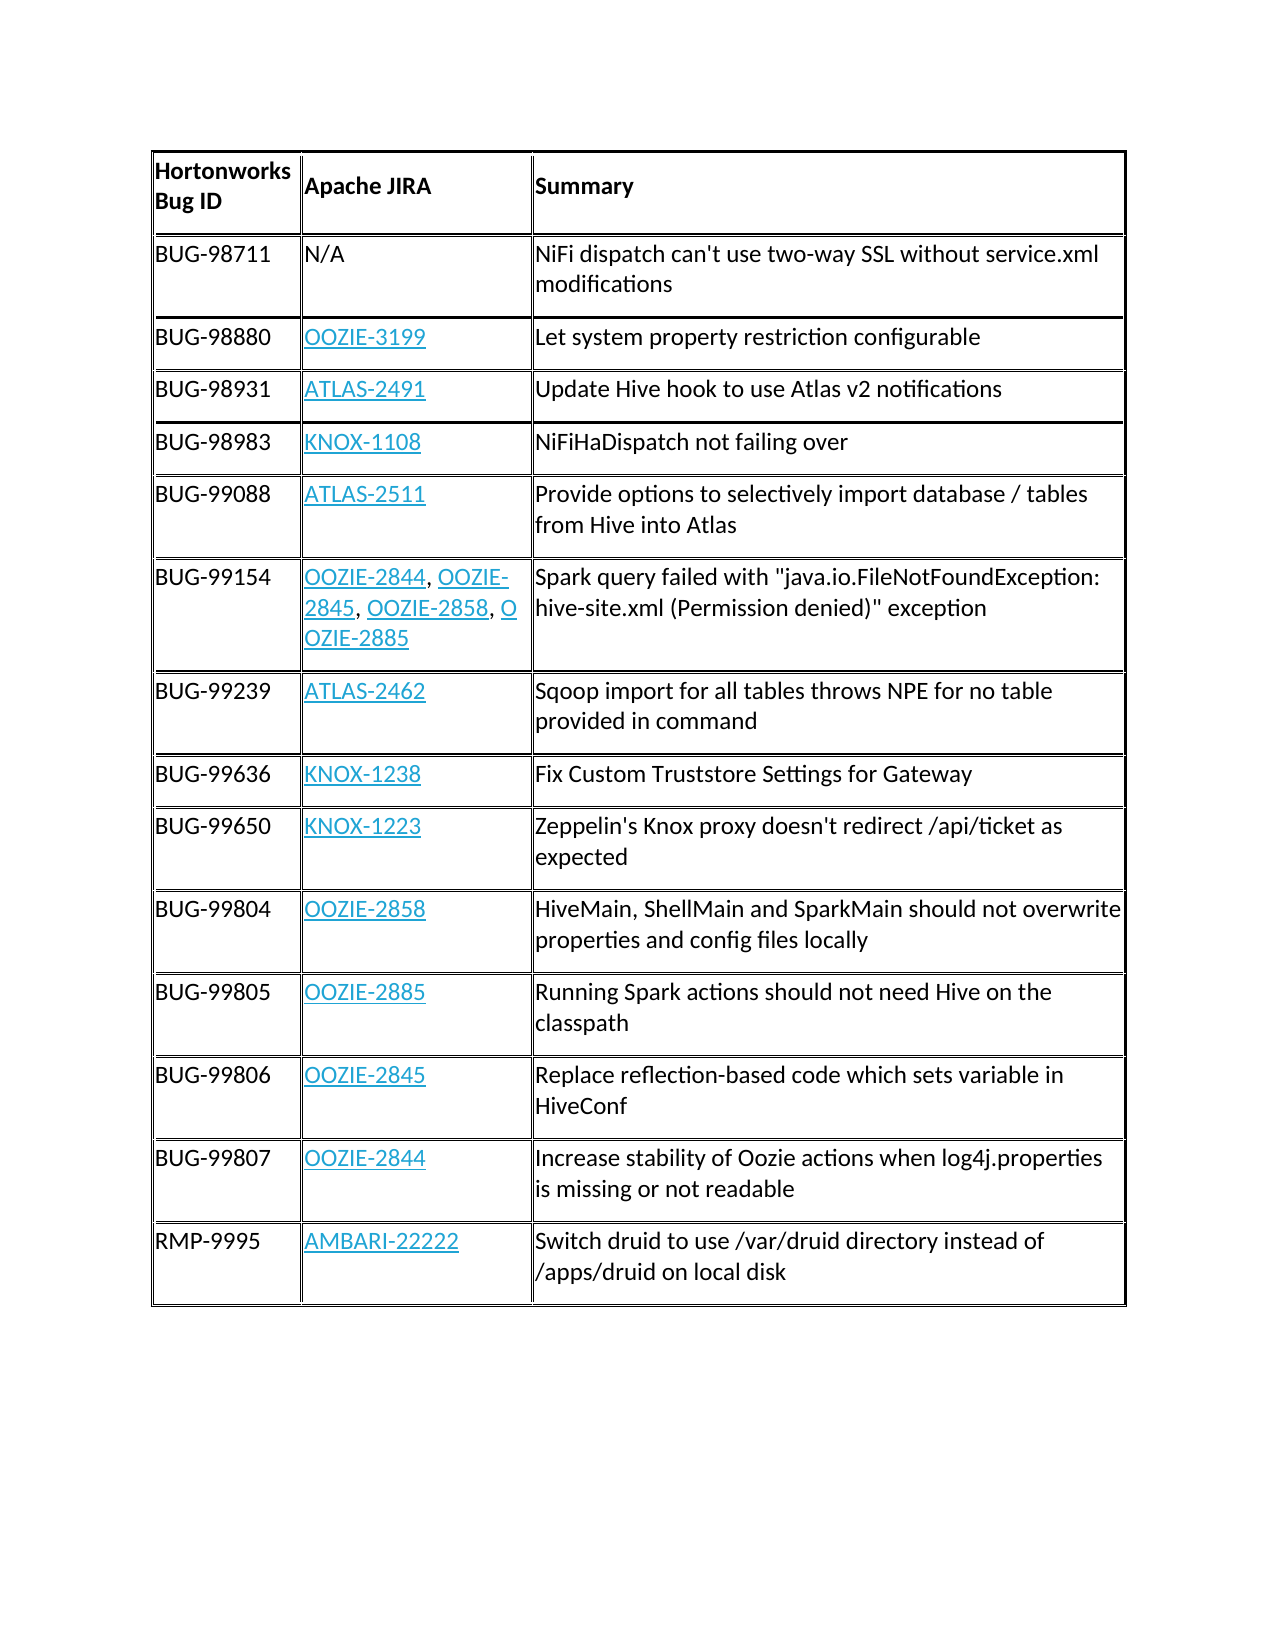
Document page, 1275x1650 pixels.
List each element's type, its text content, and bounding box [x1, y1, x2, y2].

table_cell OOZIE-2844, OOZIE-2845, OOZIE-2858, OOZIE-2885 [303, 560, 531, 670]
table_cell BUG-99807 [152, 1138, 302, 1221]
table_cell ATLAS-2511 [303, 477, 531, 557]
table_cell KNOX-1108 [303, 424, 531, 473]
table_cell BUG-99806 [152, 1055, 302, 1138]
table_cell BUG-99636 [154, 753, 300, 806]
table_cell BUG-99088 [154, 474, 300, 557]
table_cell Switch druid to use /var/druid directory instead of /apps/druid on local disk [533, 1221, 1126, 1304]
table_cell Replace reflection-based code which sets variable in HiveConf [533, 1055, 1126, 1138]
table_cell ATLAS-2491 [303, 372, 531, 421]
table_cell OOZIE-2845 [303, 1058, 531, 1138]
table_cell NiFiHaDispatch not failing over [534, 421, 1124, 473]
table_cell BUG-99804 [152, 889, 302, 972]
table_cell BUG-98983 [154, 421, 300, 473]
table_cell ATLAS-2462 [303, 674, 531, 753]
table_cell OOZIE-2844 [303, 1141, 531, 1221]
table_cell Provide options to selectively import database / tables from Hive into Atlas [534, 474, 1125, 557]
table_cell HiveMain, ShellMain and SparkMain should not overwrite properties and config files locally [533, 889, 1126, 972]
table_cell NiFi dispatch can't use two-way SSL without service.xml modifications [534, 233, 1125, 316]
table_cell OOZIE-2858 [303, 892, 531, 972]
table_cell KNOX-1223 [303, 809, 531, 889]
table_cell Sqoop import for all tables throws NPE for no table provided in command [534, 670, 1125, 753]
table_cell BUG-98711 [154, 233, 300, 316]
table_cell Fix Custom Truststore Settings for Gateway [534, 753, 1125, 806]
table_cell Increase stability of Oozie actions when log4j.properties is missing or not readable [533, 1138, 1126, 1221]
table_cell N/A [303, 237, 531, 316]
table_header Summary [533, 153, 1124, 233]
table_cell Update Hive hook to use Atlas v2 notifications [534, 369, 1125, 421]
table_header Hortonworks Bug ID [154, 153, 302, 233]
table_cell OOZIE-3199 [303, 319, 531, 368]
table_cell Spark query failed with "java.io.FileNotFoundException: hive-site.xml (Permission denied)" exception [533, 557, 1126, 670]
table_cell RMP-9995 [152, 1221, 302, 1304]
table_cell Let system property restriction configurable [534, 316, 1124, 368]
table_cell BUG-98880 [154, 316, 300, 368]
table_cell Running Spark actions should not need Hive on the classpath [533, 972, 1126, 1055]
table_cell AMBARI-22222 [302, 1224, 532, 1304]
table_cell BUG-99650 [152, 806, 302, 889]
table_cell Zeppelin's Knox proxy doesn't redirect /api/ticket as expected [533, 806, 1126, 889]
table_cell OOZIE-2885 [303, 975, 531, 1055]
table_cell BUG-98931 [154, 369, 300, 421]
table_cell BUG-99154 [152, 557, 302, 670]
table_header Apache JIRA [302, 153, 532, 233]
table_cell BUG-99805 [152, 972, 302, 1055]
table_cell KNOX-1238 [303, 757, 531, 806]
table_cell BUG-99239 [154, 670, 300, 753]
